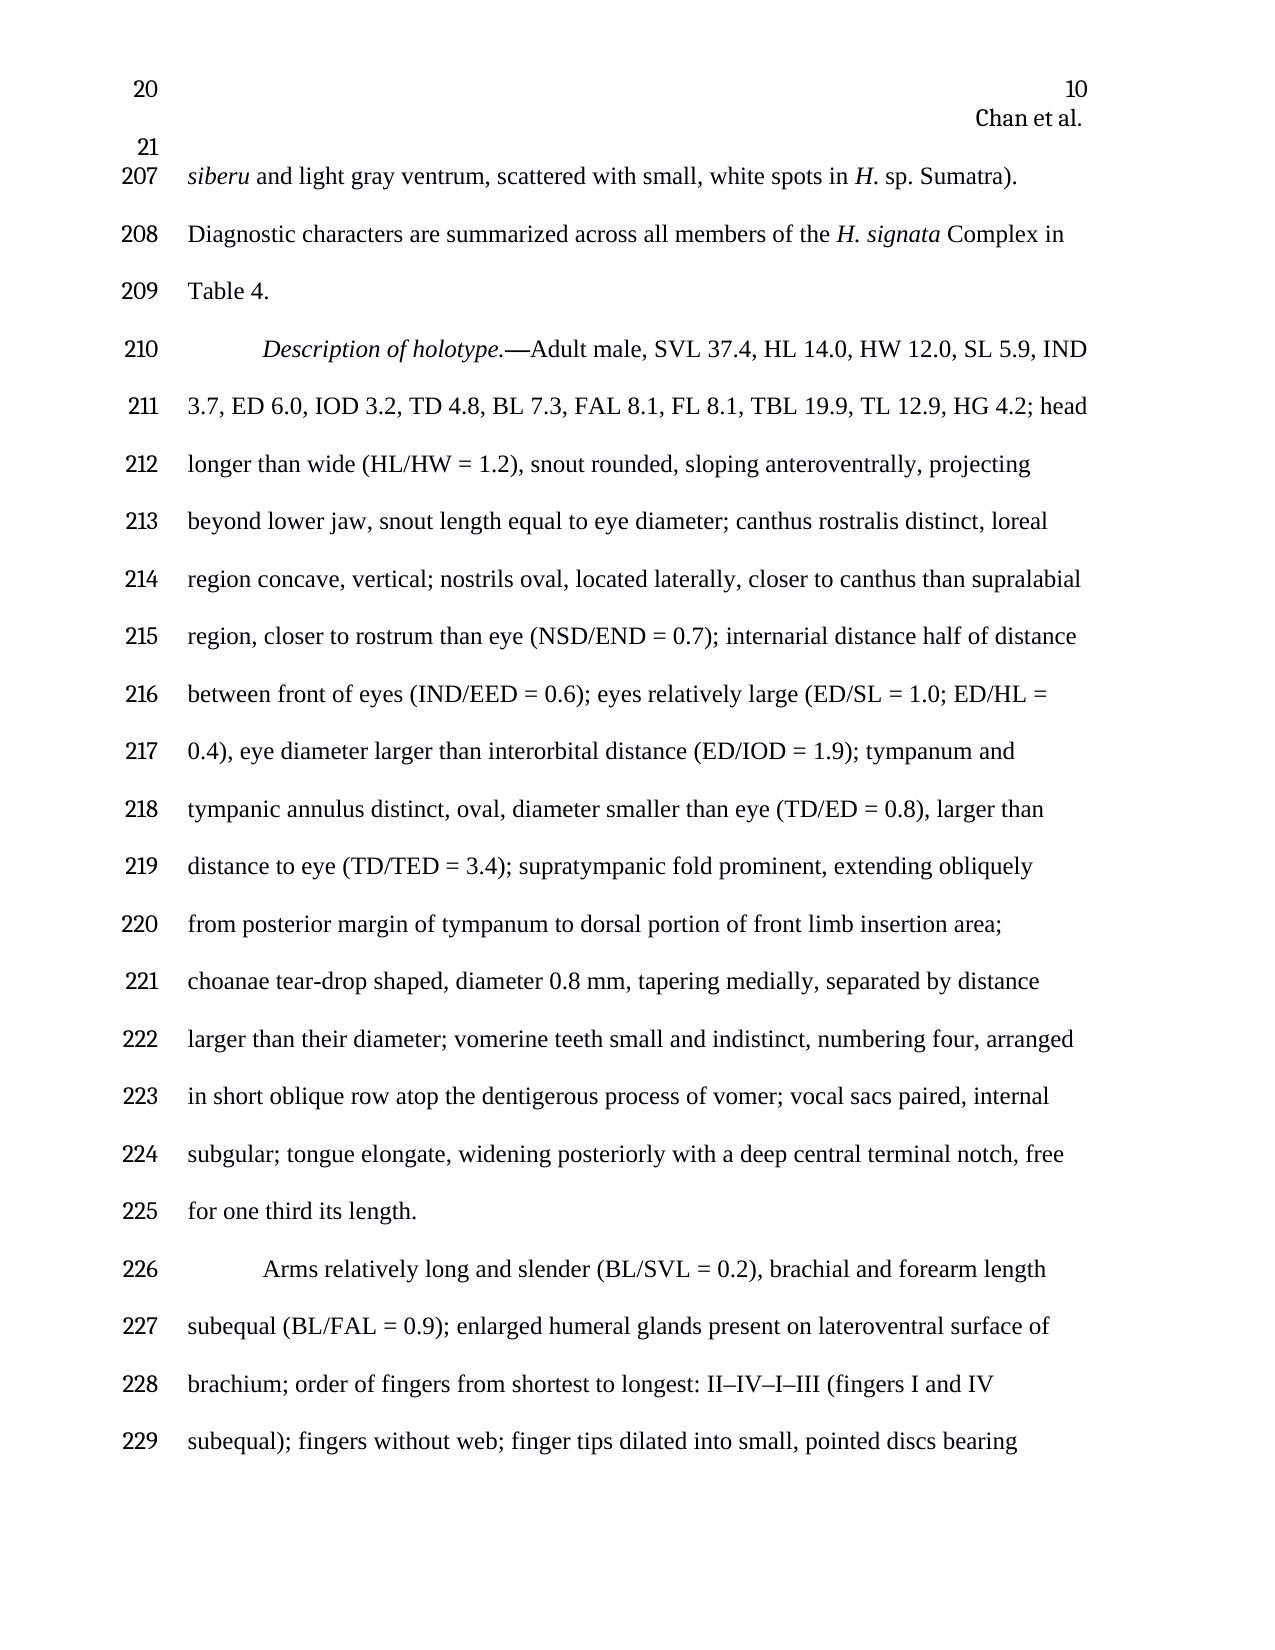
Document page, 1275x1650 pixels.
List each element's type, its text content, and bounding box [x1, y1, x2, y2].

text Description of holotype.—Adult male, SVL 37.4, HL 14.0, HW 12.0, SL 5.9, IND 3.7, ED 6.0, IOD 3.2, TD 4.8, BL 7.3, FAL 8.1, FL 8.1, TBL 19.9, TL 12.9, HG 4.2; head longer than wide (HL/HW = 1.2), snout rounded, sloping anteroventrally, projecting beyond lower jaw, snout length equal to eye diameter; canthus rostralis distinct, loreal region concave, vertical; nostrils oval, located laterally, closer to canthus than supralabial region, closer to rostrum than eye (NSD/END = 0.7); internarial distance half of distance between front of eyes (IND/EED = 0.6); eyes relatively large (ED/SL = 1.0; ED/HL = 0.4), eye diameter larger than interorbital distance (ED/IOD = 1.9); tympanum and tympanic annulus distinct, oval, diameter smaller than eye (TD/ED = 0.8), larger than distance to eye (TD/TED = 3.4); supratympanic fold prominent, extending obliquely from posterior margin of tympanum to dorsal portion of front limb insertion area; choanae tear-drop shaped, diameter 0.8 mm, tapering medially, separated by distance larger than their diameter; vomerine teeth small and indistinct, numbering four, arranged in short oblique row atop the dentigerous process of vomer; vocal sacs paired, internal subgular; tongue elongate, widening posteriorly with a deep central terminal notch, free for one third its length. [187, 334, 1087, 1225]
